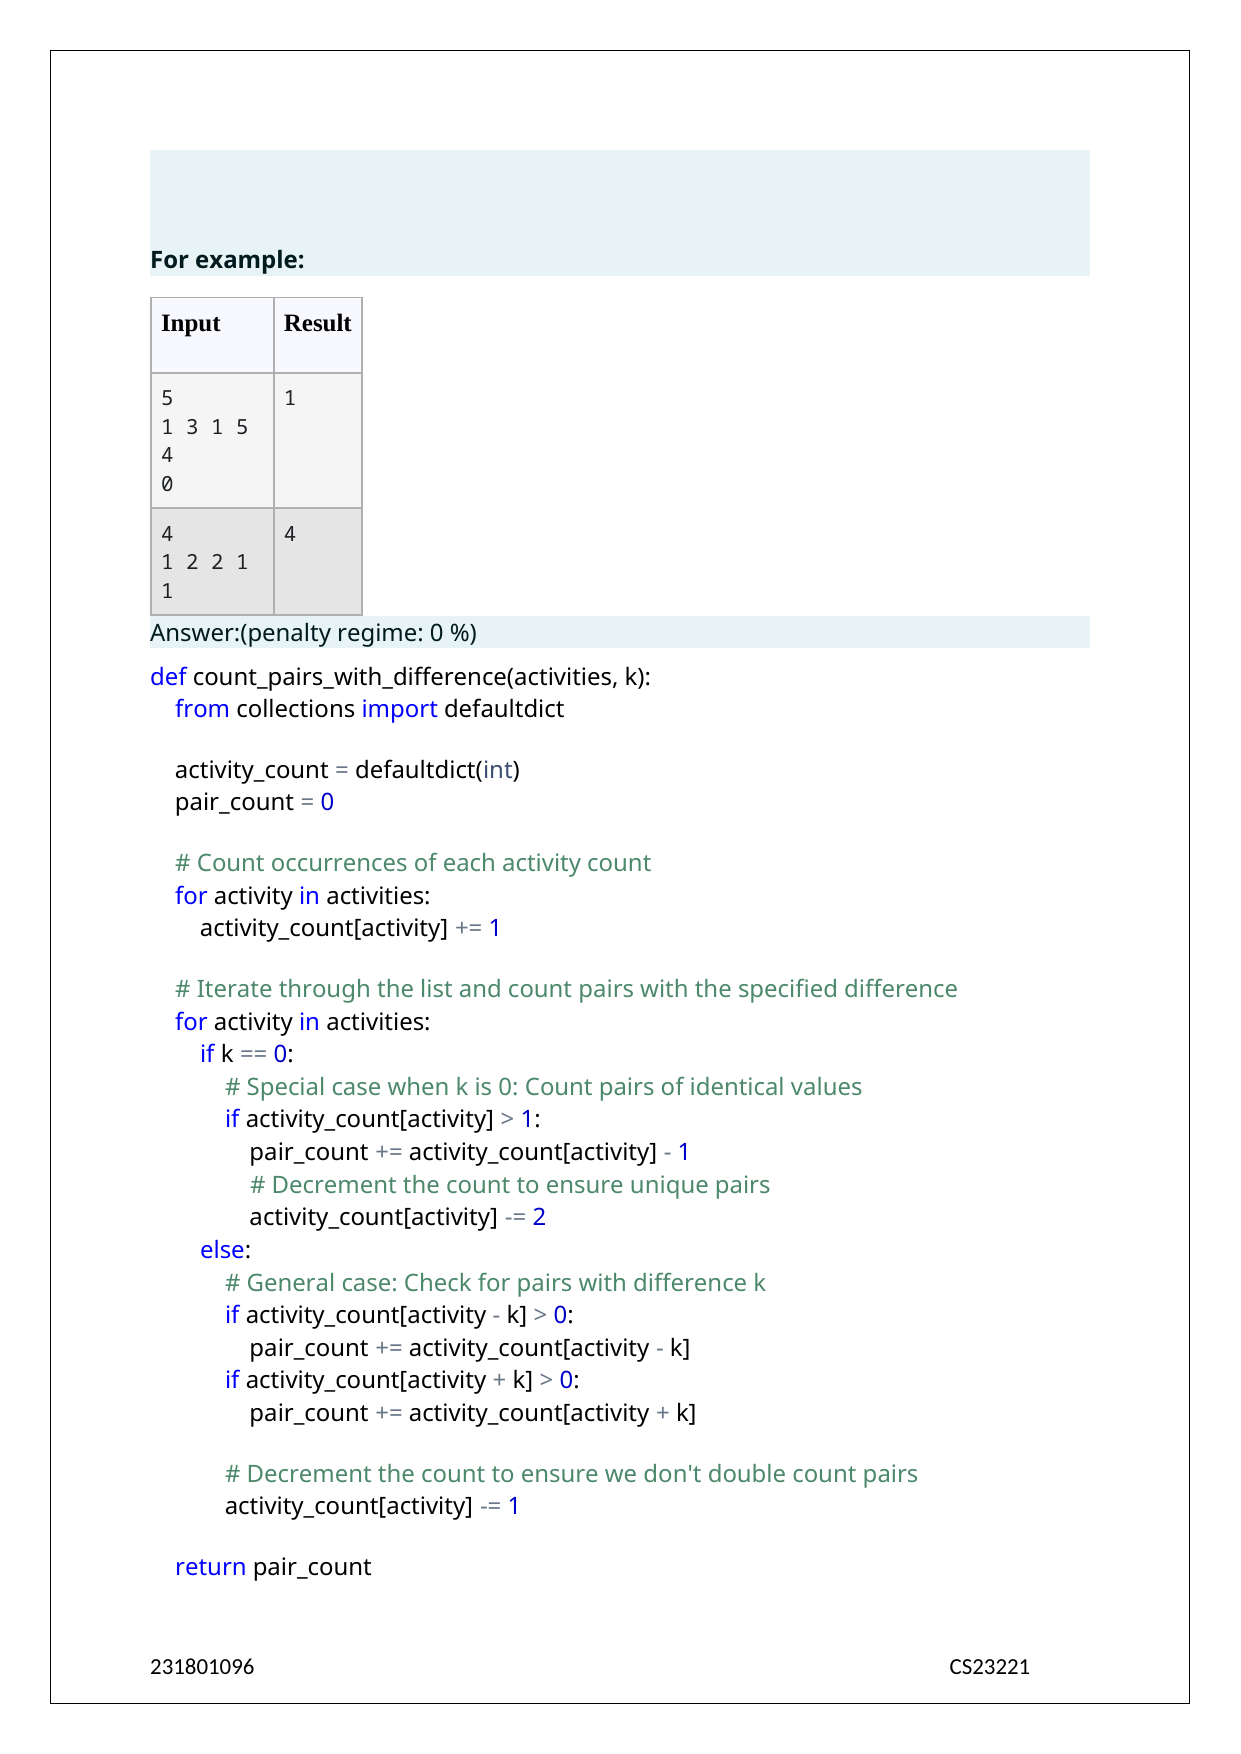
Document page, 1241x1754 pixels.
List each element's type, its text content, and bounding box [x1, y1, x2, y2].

text if activity_count[activity] > 1: [150, 1102, 1090, 1135]
text if activity_count[activity + k] > 0: [150, 1363, 1090, 1396]
text for activity in activities: [150, 878, 1090, 911]
text # Decrement the count to ensure we don't double count pairs [150, 1456, 1090, 1489]
table_cell 5 1 3 1 5 4 0 [152, 374, 273, 507]
text pair_count = 0 [150, 785, 1090, 818]
text # General case: Check for pairs with difference k [150, 1265, 1090, 1298]
text activity_count[activity] += 1 [150, 911, 1090, 944]
text def count_pairs_with_difference(activities, k): [150, 659, 1090, 692]
text if k == 0: [150, 1037, 1090, 1070]
text For example: [150, 243, 1090, 276]
text for activity in activities: [150, 1004, 1090, 1037]
table_cell 4 1 2 2 1 1 [152, 509, 273, 614]
text if activity_count[activity - k] > 0: [150, 1298, 1090, 1331]
table_header Result [275, 298, 361, 372]
table_cell 4 [275, 509, 361, 614]
text from collections import defaultdict [150, 692, 1090, 724]
text pair_count += activity_count[activity] - 1 [150, 1135, 1090, 1167]
text pair_count += activity_count[activity + k] [150, 1396, 1090, 1428]
text Answer:(penalty regime: 0 %) [150, 616, 1090, 648]
text return pair_count [150, 1550, 1090, 1582]
table_cell 1 [275, 374, 361, 507]
text # Decrement the count to ensure unique pairs [150, 1167, 1090, 1200]
text # Count occurrences of each activity count [150, 846, 1090, 878]
table_header Input [152, 298, 273, 372]
text activity_count[activity] -= 2 [150, 1200, 1090, 1233]
text activity_count[activity] -= 1 [150, 1489, 1090, 1522]
text # Iterate through the list and count pairs with the specified difference [150, 972, 1090, 1004]
text else: [150, 1233, 1090, 1265]
text # Special case when k is 0: Count pairs of identical values [150, 1070, 1090, 1102]
text pair_count += activity_count[activity - k] [150, 1331, 1090, 1363]
text activity_count = defaultdict(int) [150, 753, 1090, 785]
